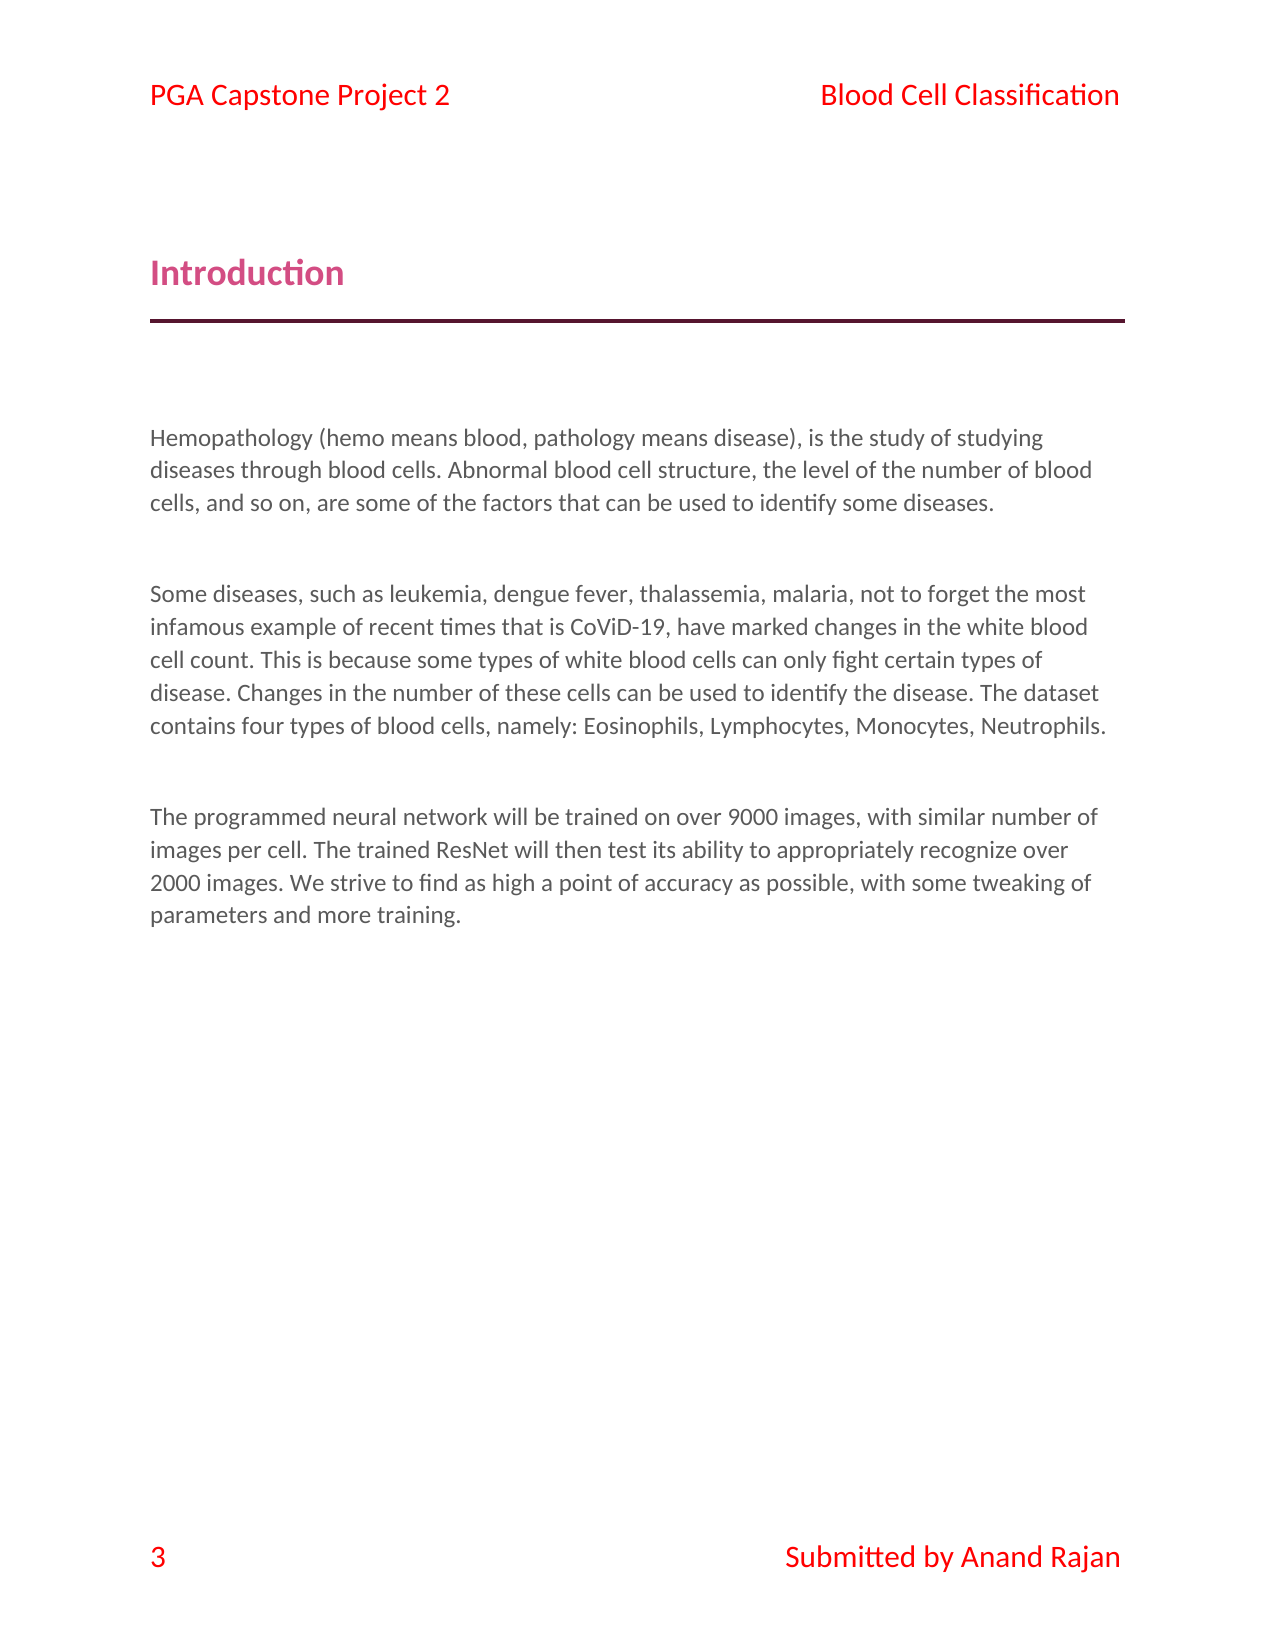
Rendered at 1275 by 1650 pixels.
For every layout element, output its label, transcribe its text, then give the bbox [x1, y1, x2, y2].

text Some diseases, such as leukemia, dengue fever, thalassemia, malaria, not to forget the most infamous example of recent times that is CoViD-19, have marked changes in the white blood cell count. This is because some types of white blood cells can only fight certain types of disease. Changes in the number of these cells can be used to identify the disease. The dataset contains four types of blood cells, namely: Eosinophils, Lymphocytes, Monocytes, Neutrophils. [150, 578, 1125, 741]
subtitle Introduction [150, 249, 1125, 319]
text Hemopathology (hemo means blood, pathology means disease), is the study of studying diseases through blood cells. Abnormal blood cell structure, the level of the number of blood cells, and so on, are some of the factors that can be used to identify some diseases. [150, 422, 1125, 518]
text The programmed neural network will be trained on over 9000 images, with similar number of images per cell. The trained ResNet will then test its ability to appropriately recognize over 2000 images. We strive to find as high a point of accuracy as possible, with some tweaking of parameters and more training. [150, 801, 1125, 930]
